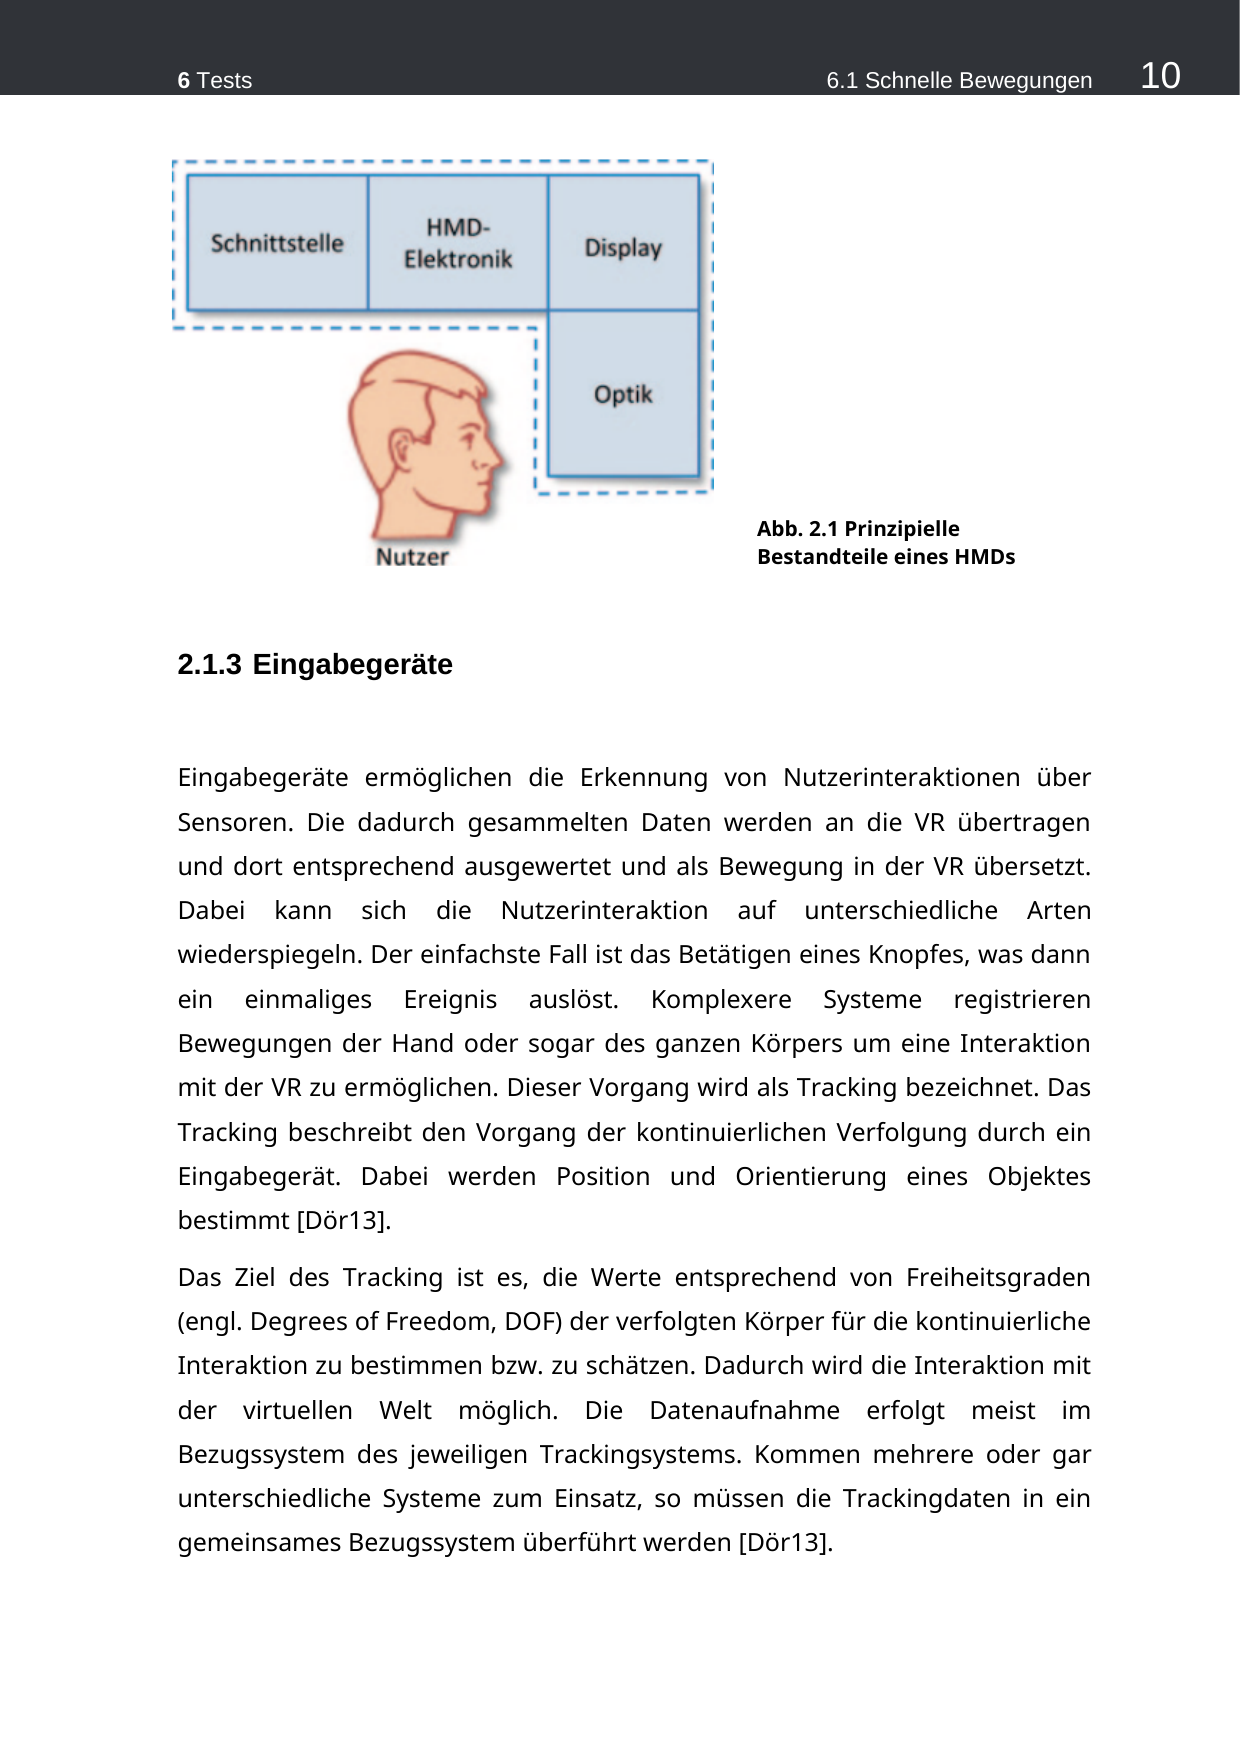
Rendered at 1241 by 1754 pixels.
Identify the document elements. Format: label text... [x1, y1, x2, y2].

text Eingabegeräte ermöglichen die Erkennung von Nutzerinteraktionen über Sensoren. Die dadurch gesammelten Daten werden an die VR übertragen und dort entsprechend ausgewertet und als Bewegung in der VR übersetzt. Dabei kann sich die Nutzerinteraktion auf unterschiedliche Arten wiederspiegeln. Der einfachste Fall ist das Betätigen eines Knopfes, was dann ein einmaliges Ereignis auslöst. Komplexere Systeme registrieren Bewegungen der Hand oder sogar des ganzen Körpers um eine Interaktion mit der VR zu ermöglichen. Dieser Vorgang wird als Tracking bezeichnet. Das Tracking beschreibt den Vorgang der kontinuierlichen Verfolgung durch ein Eingabegerät. Dabei werden Position und Orientierung eines Objektes bestimmt [Dör13]. [177, 760, 1092, 1237]
picture [171, 159, 714, 566]
subtitle Eingabegeräte [177, 647, 1092, 681]
text Das Ziel des Tracking ist es, die Werte entsprechend von Freiheitsgraden (engl. Degrees of Freedom, DOF) der verfolgten Körper für die kontinuierliche Interaktion zu bestimmen bzw. zu schätzen. Dadurch wird die Interaktion mit der virtuellen Welt möglich. Die Datenaufnahme erfolgt meist im Bezugssystem des jeweiligen Trackingsystems. Kommen mehrere oder gar unterschiedliche Systeme zum Einsatz, so müssen die Trackingdaten in ein gemeinsames Bezugssystem überführt werden [Dör13]. [177, 1259, 1092, 1559]
